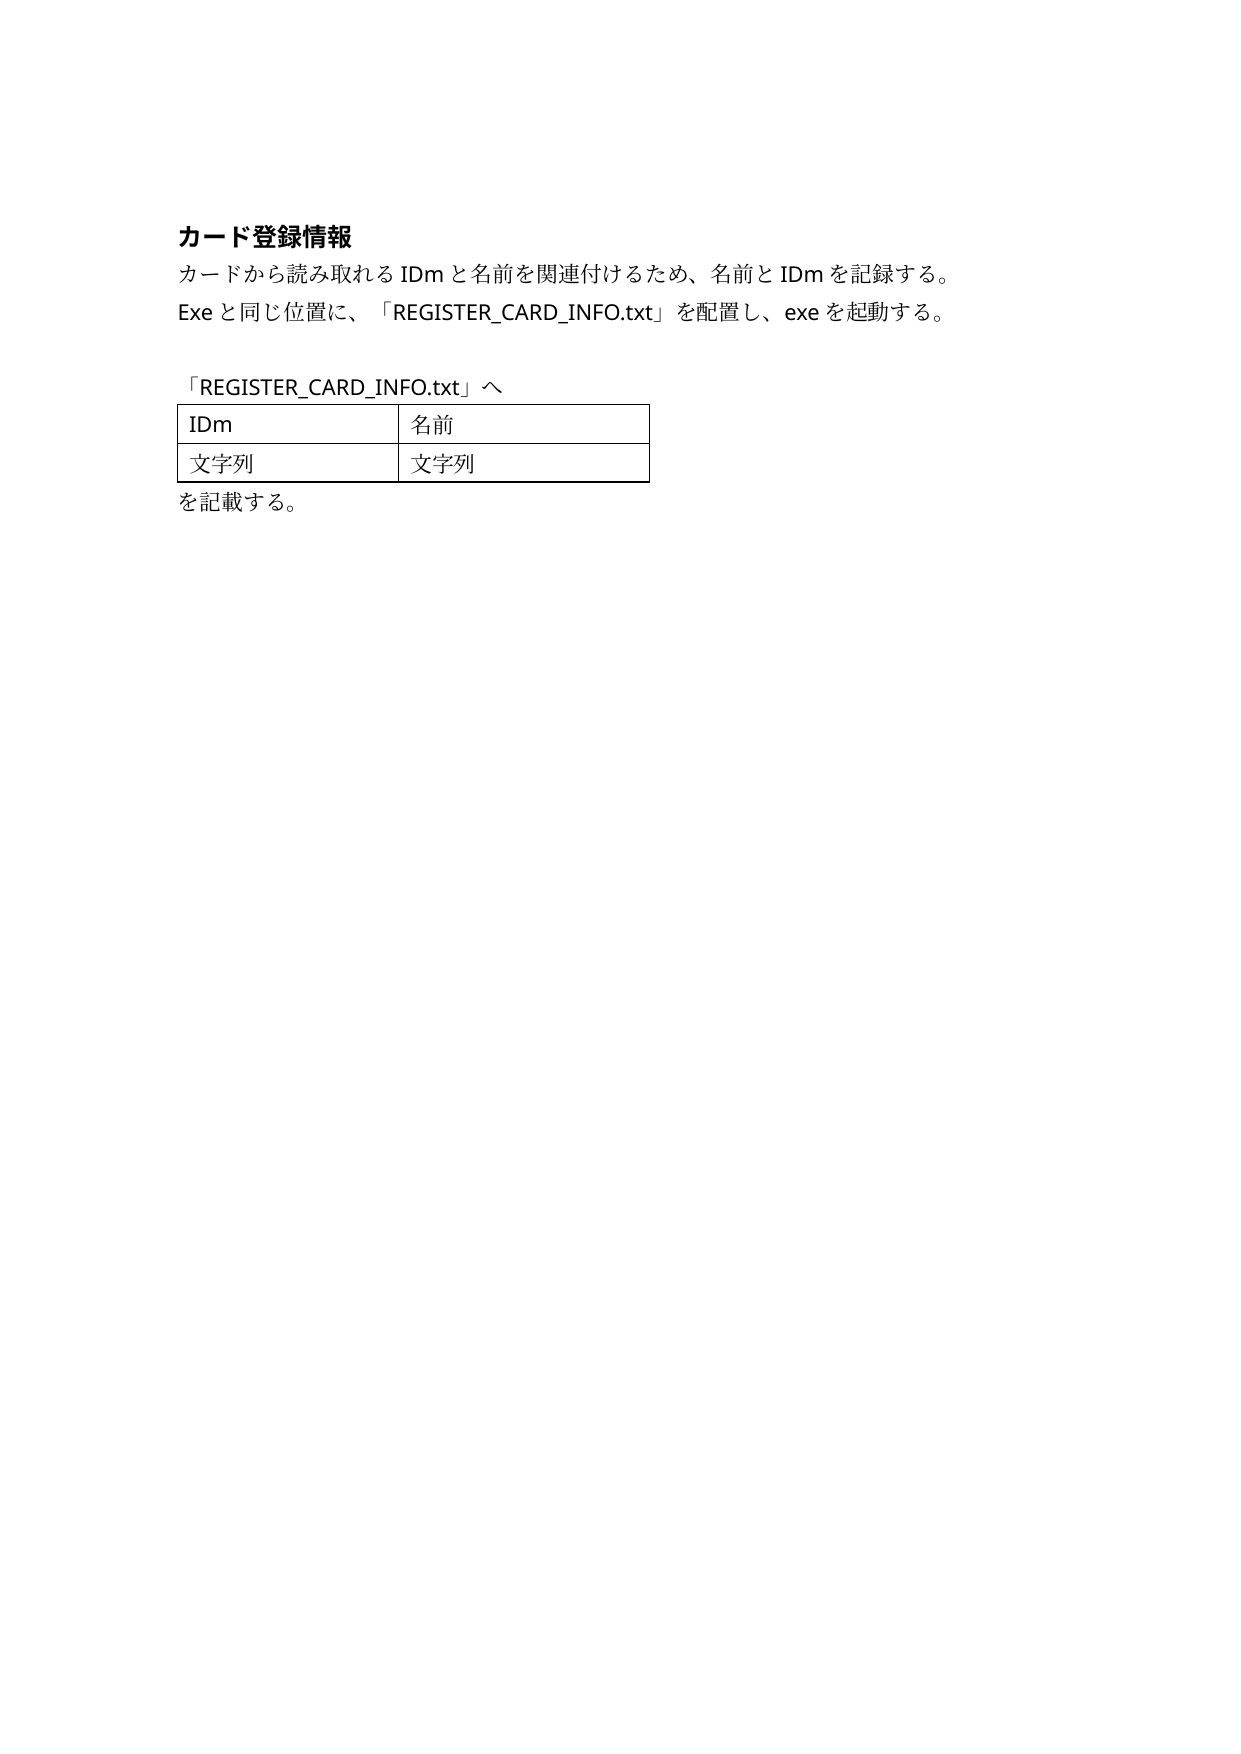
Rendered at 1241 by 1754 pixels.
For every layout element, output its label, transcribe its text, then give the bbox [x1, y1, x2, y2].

text カードから読み取れるIDmと名前を関連付けるため、名前とIDmを記録する。 [177, 254, 1063, 292]
table_cell 文字列 [399, 444, 649, 481]
table_cell 文字列 [178, 444, 398, 481]
text 「REGISTER_CARD_INFO.txt」へ [177, 367, 1063, 404]
table_header IDm [178, 405, 398, 443]
text Exeと同じ位置に、「REGISTER_CARD_INFO.txt」を配置し、exeを起動する。 [177, 292, 1063, 329]
text を記載する。 [177, 482, 1063, 520]
table_header 名前 [399, 405, 649, 443]
subtitle カード登録情報 [177, 217, 1063, 254]
